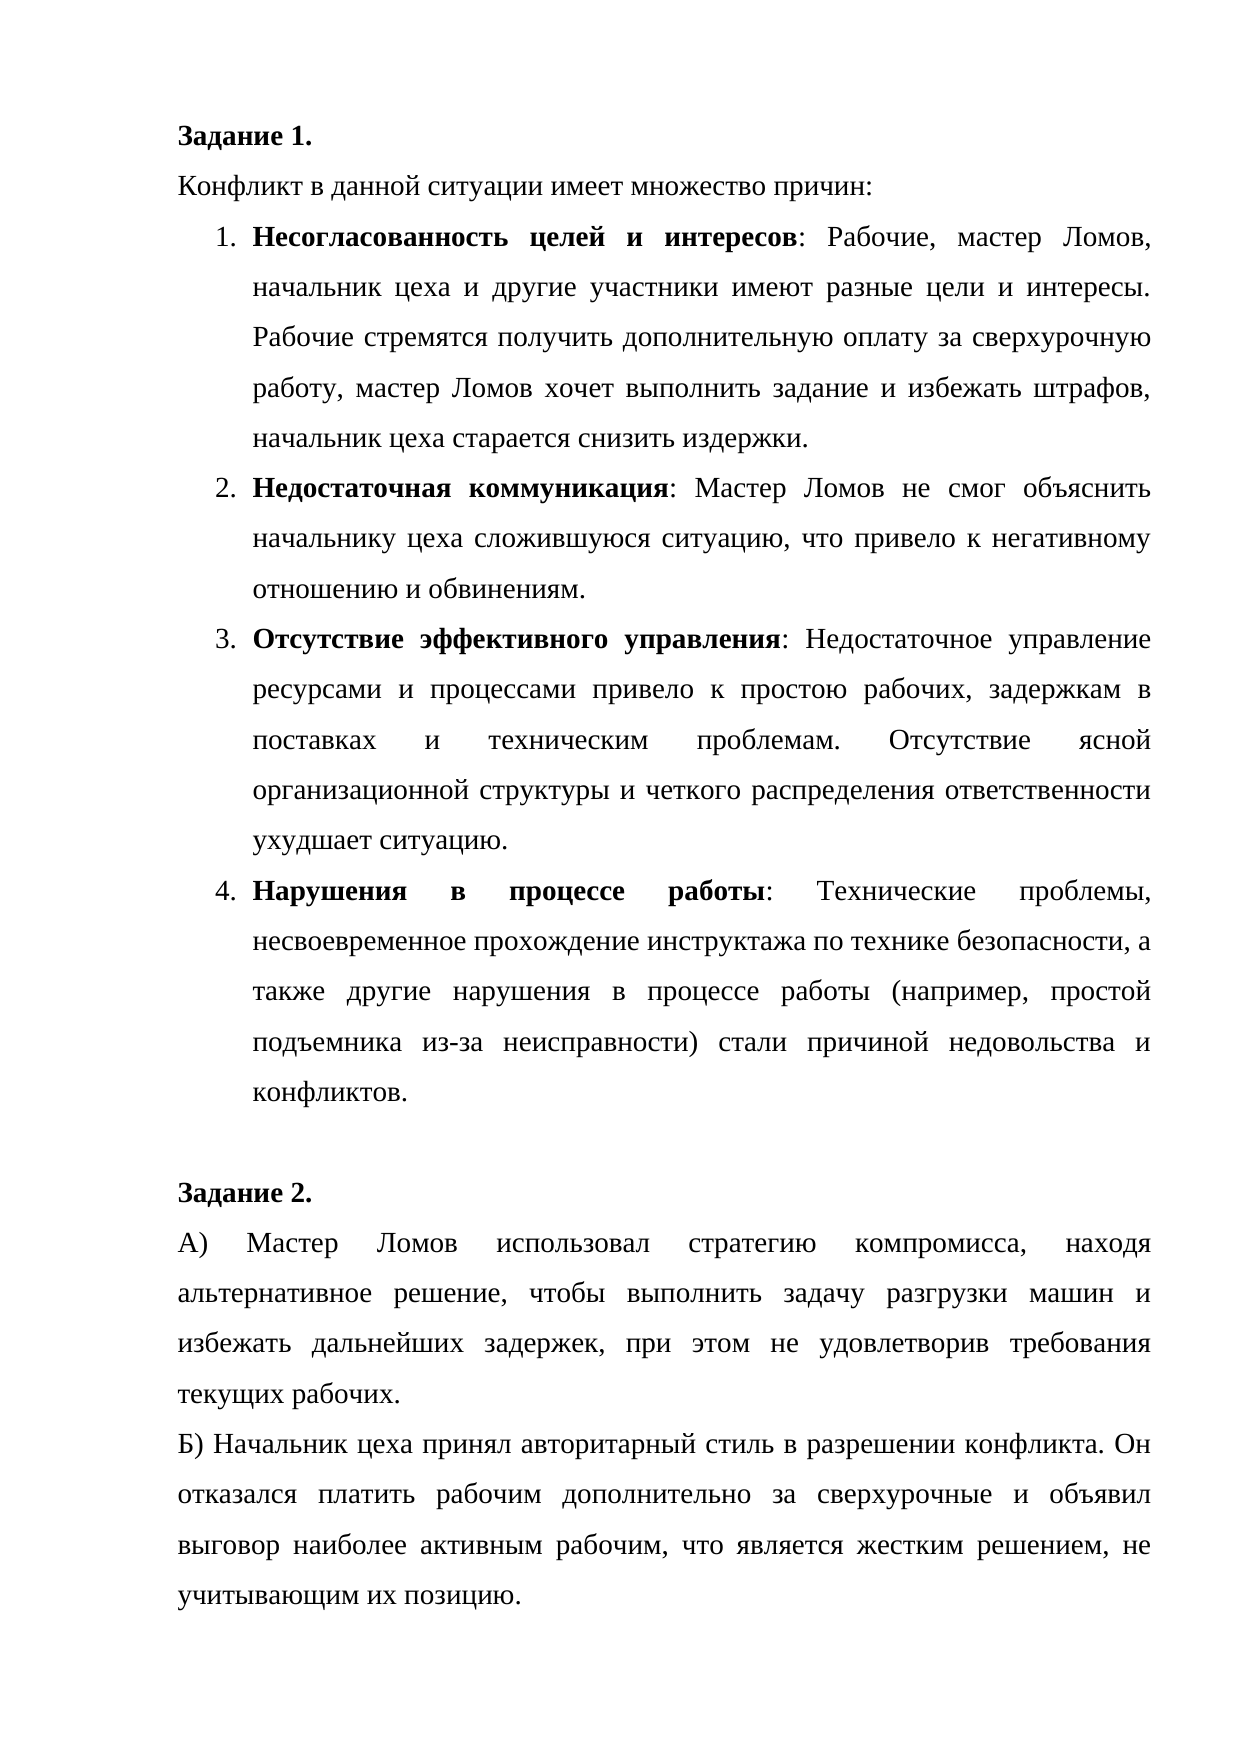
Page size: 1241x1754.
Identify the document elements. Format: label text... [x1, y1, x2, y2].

list Нарушения в процессе работы: Технические проблемы, несвоевременное прохождение инструктажа по технике безопасности, а также другие нарушения в процессе работы (например, простой подъемника из-за неисправности) стали причиной недовольства и конфликтов. [215, 873, 1152, 1108]
list Недостаточная коммуникация: Мастер Ломов не смог объяснить начальнику цеха сложившуюся ситуацию, что привело к негативному отношению и обвинениям. [215, 470, 1152, 604]
list Несогласованность целей и интересов: Рабочие, мастер Ломов, начальник цеха и другие участники имеют разные цели и интересы. Рабочие стремятся получить дополнительную оплату за сверхурочную работу, мастер Ломов хочет выполнить задание и избежать штрафов, начальник цеха старается снизить издержки. [215, 219, 1152, 453]
text Задание 2. [177, 1175, 1152, 1208]
text Задание 1. [177, 118, 1152, 152]
text Конфликт в данной ситуации имеет множество причин: [177, 168, 1152, 202]
text Б) Начальник цеха принял авторитарный стиль в разрешении конфликта. Он отказался платить рабочим дополнительно за сверхурочные и объявил выговор наиболее активным рабочим, что является жестким решением, не учитывающим их позицию. [177, 1426, 1152, 1611]
list Отсутствие эффективного управления: Недостаточное управление ресурсами и процессами привело к простою рабочих, задержкам в поставках и техническим проблемам. Отсутствие ясной организационной структуры и четкого распределения ответственности ухудшает ситуацию. [215, 621, 1152, 856]
text A) Мастер Ломов использовал стратегию компромисса, находя альтернативное решение, чтобы выполнить задачу разгрузки машин и избежать дальнейших задержек, при этом не удовлетворив требования текущих рабочих. [177, 1225, 1152, 1409]
